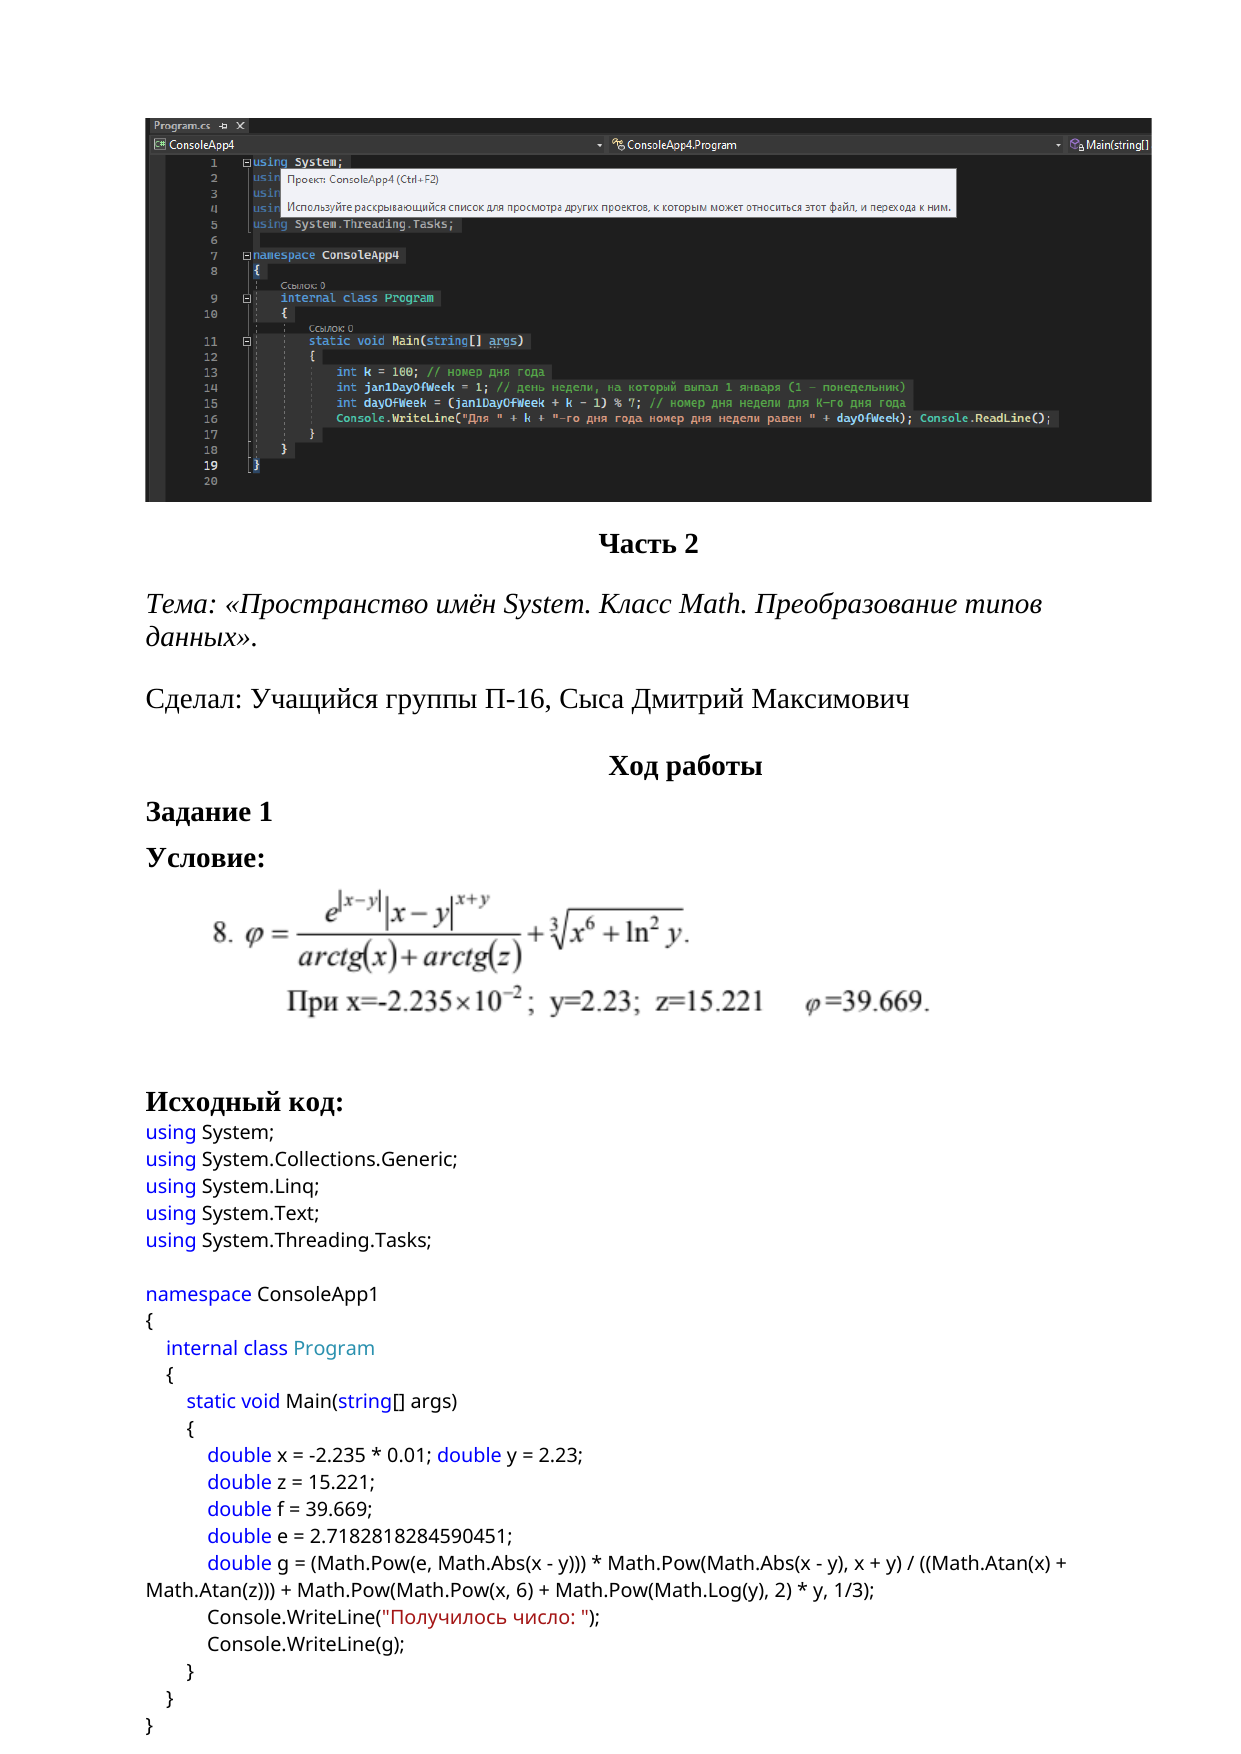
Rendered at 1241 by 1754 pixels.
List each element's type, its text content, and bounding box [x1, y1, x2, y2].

text Часть 2 [145, 527, 1152, 560]
text using System.Linq; [145, 1172, 1152, 1199]
text Console.WriteLine(g); [145, 1631, 1152, 1657]
text using System.Collections.Generic; [145, 1145, 1152, 1172]
text } [145, 1657, 1152, 1684]
text using System; [145, 1118, 1152, 1145]
text Cделал: Учащийся группы П-16, Сыса Дмитрий Максимович [145, 681, 1152, 715]
text Console.WriteLine("Получилось число: "); [145, 1603, 1152, 1631]
text double z = 15.221; [145, 1469, 1152, 1496]
text double f = 39.669; [145, 1496, 1152, 1523]
text Ход работы [145, 748, 1152, 782]
text Тема: «Пространство имён System. Класс Math. Преобразование типов данных». [145, 586, 1152, 653]
text double x = -2.235 * 0.01; double y = 2.23; [145, 1442, 1152, 1469]
text static void Main(string[] args) [145, 1388, 1152, 1415]
text Задание 1 [145, 794, 1152, 828]
text namespace ConsoleApp1 [145, 1280, 1152, 1307]
picture [145, 118, 1152, 502]
text } [145, 1711, 1152, 1738]
text double e = 2.7182818284590451; [145, 1523, 1152, 1549]
picture [145, 873, 1037, 1072]
text { [145, 1307, 1152, 1334]
text { [145, 1361, 1152, 1388]
text } [145, 1684, 1152, 1711]
text internal class Program [145, 1334, 1152, 1361]
text using System.Threading.Tasks; [145, 1226, 1152, 1253]
text double g = (Math.Pow(e, Math.Abs(x - y))) * Math.Pow(Math.Abs(x - y), x + y) / ((Math.Atan(x) + Math.Atan(z))) + Math.Pow(Math.Pow(x, 6) + Math.Pow(Math.Log(y), 2) * y, 1/3); [145, 1549, 1152, 1603]
text Исходный код: [145, 1084, 1152, 1118]
text { [145, 1415, 1152, 1442]
text using System.Text; [145, 1199, 1152, 1226]
